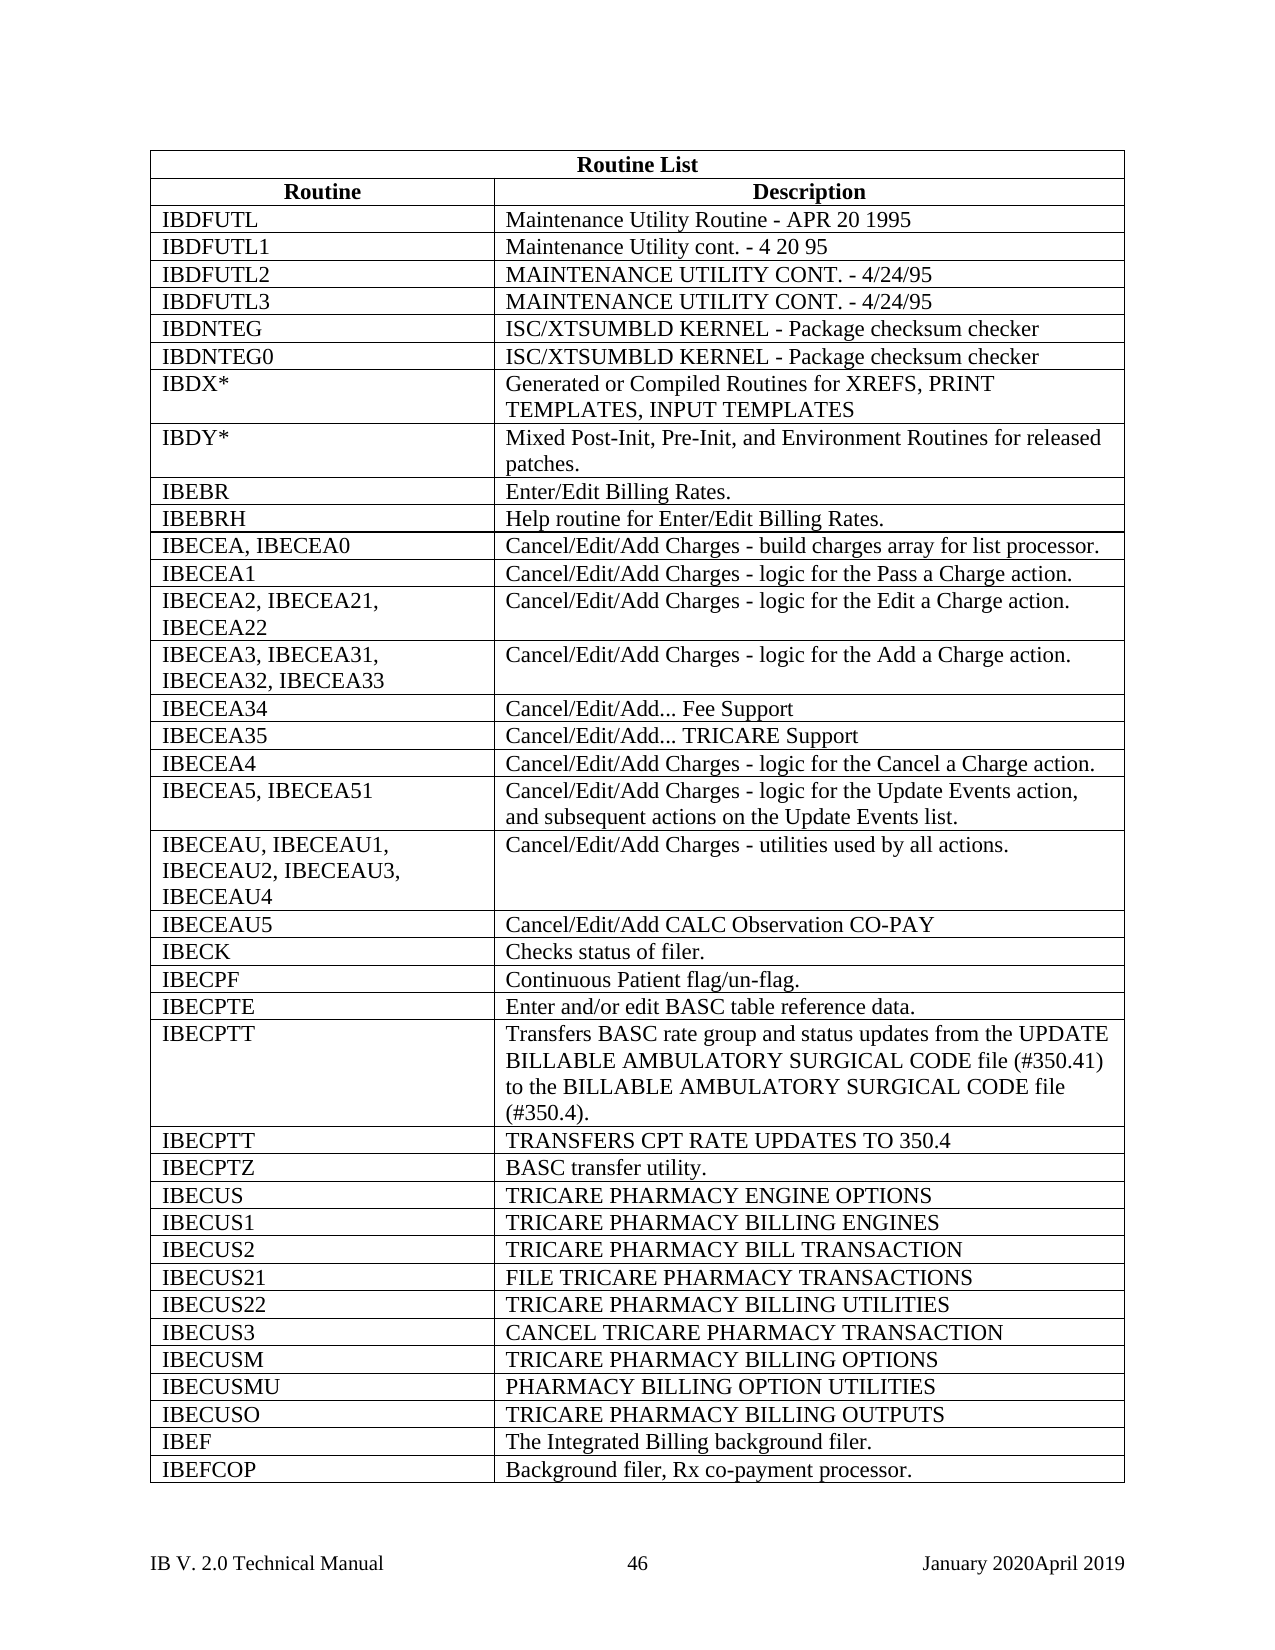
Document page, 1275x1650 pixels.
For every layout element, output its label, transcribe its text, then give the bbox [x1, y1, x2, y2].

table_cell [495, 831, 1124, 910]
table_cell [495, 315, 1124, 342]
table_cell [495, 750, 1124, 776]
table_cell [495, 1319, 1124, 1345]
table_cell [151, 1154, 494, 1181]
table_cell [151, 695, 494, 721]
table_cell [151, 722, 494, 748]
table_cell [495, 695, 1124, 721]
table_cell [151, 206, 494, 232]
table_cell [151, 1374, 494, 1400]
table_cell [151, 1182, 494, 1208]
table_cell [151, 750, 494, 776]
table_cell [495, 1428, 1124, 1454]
table_cell Description [495, 179, 1124, 205]
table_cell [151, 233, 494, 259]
table_cell Routine [151, 179, 494, 205]
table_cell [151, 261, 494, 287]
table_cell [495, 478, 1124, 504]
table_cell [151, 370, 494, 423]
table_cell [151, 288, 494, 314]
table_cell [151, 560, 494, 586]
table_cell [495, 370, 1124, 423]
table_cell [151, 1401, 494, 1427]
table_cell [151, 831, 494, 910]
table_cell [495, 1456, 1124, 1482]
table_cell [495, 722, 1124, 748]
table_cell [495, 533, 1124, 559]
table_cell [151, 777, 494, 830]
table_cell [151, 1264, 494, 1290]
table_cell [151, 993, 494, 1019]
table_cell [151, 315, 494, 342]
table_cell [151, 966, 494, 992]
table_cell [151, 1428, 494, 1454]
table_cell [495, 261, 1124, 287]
table_header Routine List [151, 151, 1124, 177]
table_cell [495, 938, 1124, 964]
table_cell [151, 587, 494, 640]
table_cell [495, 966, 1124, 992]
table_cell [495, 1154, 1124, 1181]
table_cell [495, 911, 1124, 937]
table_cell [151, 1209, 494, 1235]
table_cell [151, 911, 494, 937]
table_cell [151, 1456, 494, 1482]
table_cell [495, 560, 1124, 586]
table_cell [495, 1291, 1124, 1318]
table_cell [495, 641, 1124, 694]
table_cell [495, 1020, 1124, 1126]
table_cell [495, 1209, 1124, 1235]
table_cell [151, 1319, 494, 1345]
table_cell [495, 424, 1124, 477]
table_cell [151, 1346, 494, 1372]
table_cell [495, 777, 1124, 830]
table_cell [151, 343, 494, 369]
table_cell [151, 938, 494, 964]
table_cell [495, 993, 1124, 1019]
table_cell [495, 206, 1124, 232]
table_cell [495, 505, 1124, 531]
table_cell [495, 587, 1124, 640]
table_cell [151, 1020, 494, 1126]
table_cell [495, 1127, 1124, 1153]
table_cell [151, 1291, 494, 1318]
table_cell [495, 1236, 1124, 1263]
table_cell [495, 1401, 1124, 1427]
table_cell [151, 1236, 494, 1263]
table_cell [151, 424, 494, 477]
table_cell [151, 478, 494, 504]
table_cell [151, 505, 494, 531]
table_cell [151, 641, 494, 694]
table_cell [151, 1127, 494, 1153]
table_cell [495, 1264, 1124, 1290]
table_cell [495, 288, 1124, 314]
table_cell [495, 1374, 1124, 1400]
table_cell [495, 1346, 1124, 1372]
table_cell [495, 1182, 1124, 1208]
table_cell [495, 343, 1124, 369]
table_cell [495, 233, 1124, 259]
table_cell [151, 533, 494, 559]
